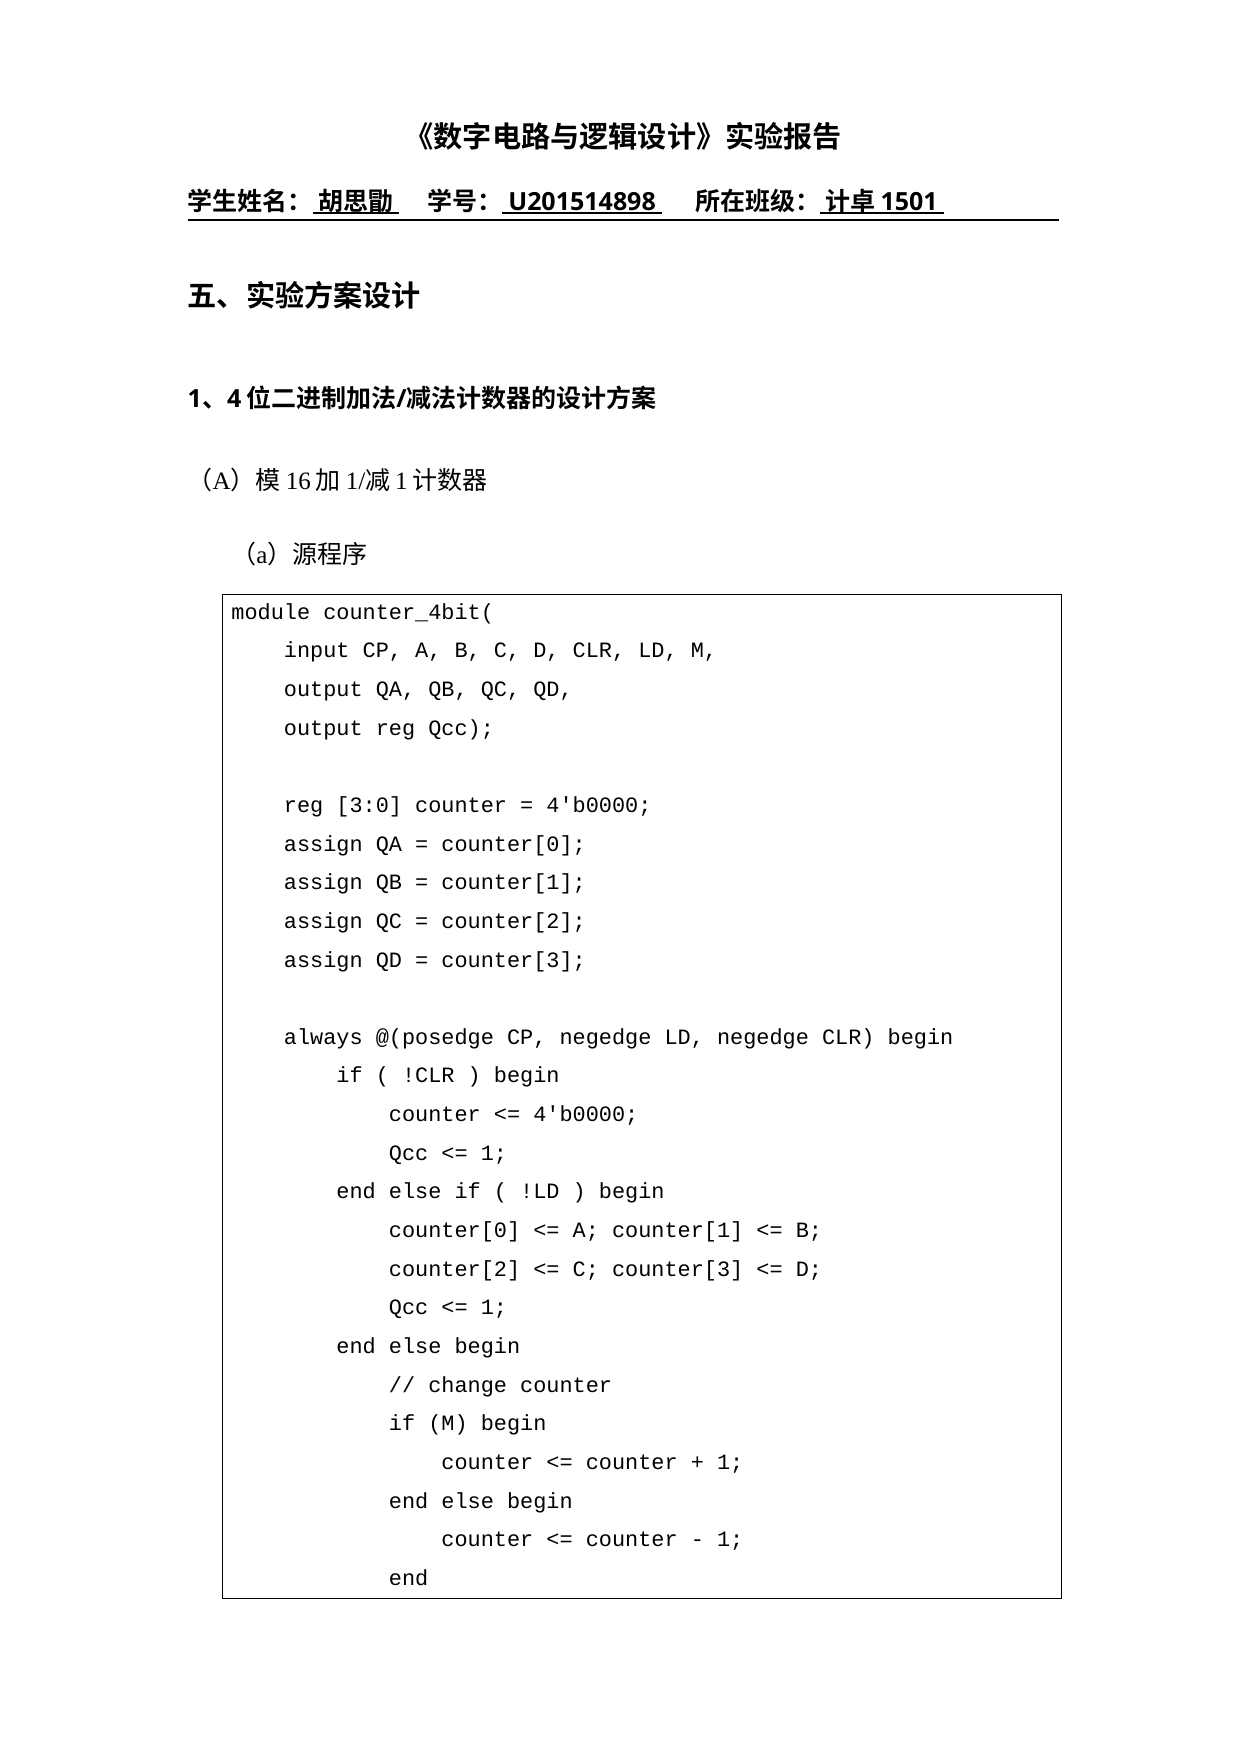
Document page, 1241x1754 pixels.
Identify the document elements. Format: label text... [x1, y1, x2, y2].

subtitle 五、实验方案设计 [187, 261, 1053, 326]
text input CP, A, B, C, D, CLR, LD, M, [223, 633, 1061, 668]
text output reg Qcc); [223, 710, 1061, 746]
text assign QA = counter[0]; [223, 826, 1061, 861]
text counter <= counter + 1; [223, 1444, 1061, 1480]
text reg [3:0] counter = 4'b0000; [223, 787, 1061, 823]
text end else begin [223, 1483, 1061, 1518]
text end else begin [223, 1328, 1061, 1364]
text end [223, 1560, 1061, 1598]
text assign QB = counter[1]; [223, 864, 1061, 900]
text if ( !CLR ) begin [223, 1058, 1061, 1093]
text counter[0] <= A; counter[1] <= B; [223, 1212, 1061, 1248]
text output QA, QB, QC, QD, [223, 671, 1061, 707]
text Qcc <= 1; [223, 1135, 1061, 1171]
text counter <= counter - 1; [223, 1521, 1061, 1557]
text module counter_4bit( [223, 595, 1061, 629]
text （A）模16加1/减1计数器 [187, 446, 1053, 511]
subtitle 1、4位二进制加法/减法计数器的设计方案 [187, 364, 1053, 429]
text （a）源程序 [231, 520, 1053, 585]
text Qcc <= 1; [223, 1289, 1061, 1325]
text always @(posedge CP, negedge LD, negedge CLR) begin [223, 1019, 1061, 1055]
text counter <= 4'b0000; [223, 1096, 1061, 1132]
text counter[2] <= C; counter[3] <= D; [223, 1251, 1061, 1287]
text // change counter [223, 1367, 1061, 1402]
text assign QD = counter[3]; [223, 942, 1061, 977]
text if (M) begin [223, 1406, 1061, 1441]
text end else if ( !LD ) begin [223, 1174, 1061, 1209]
text assign QC = counter[2]; [223, 903, 1061, 939]
